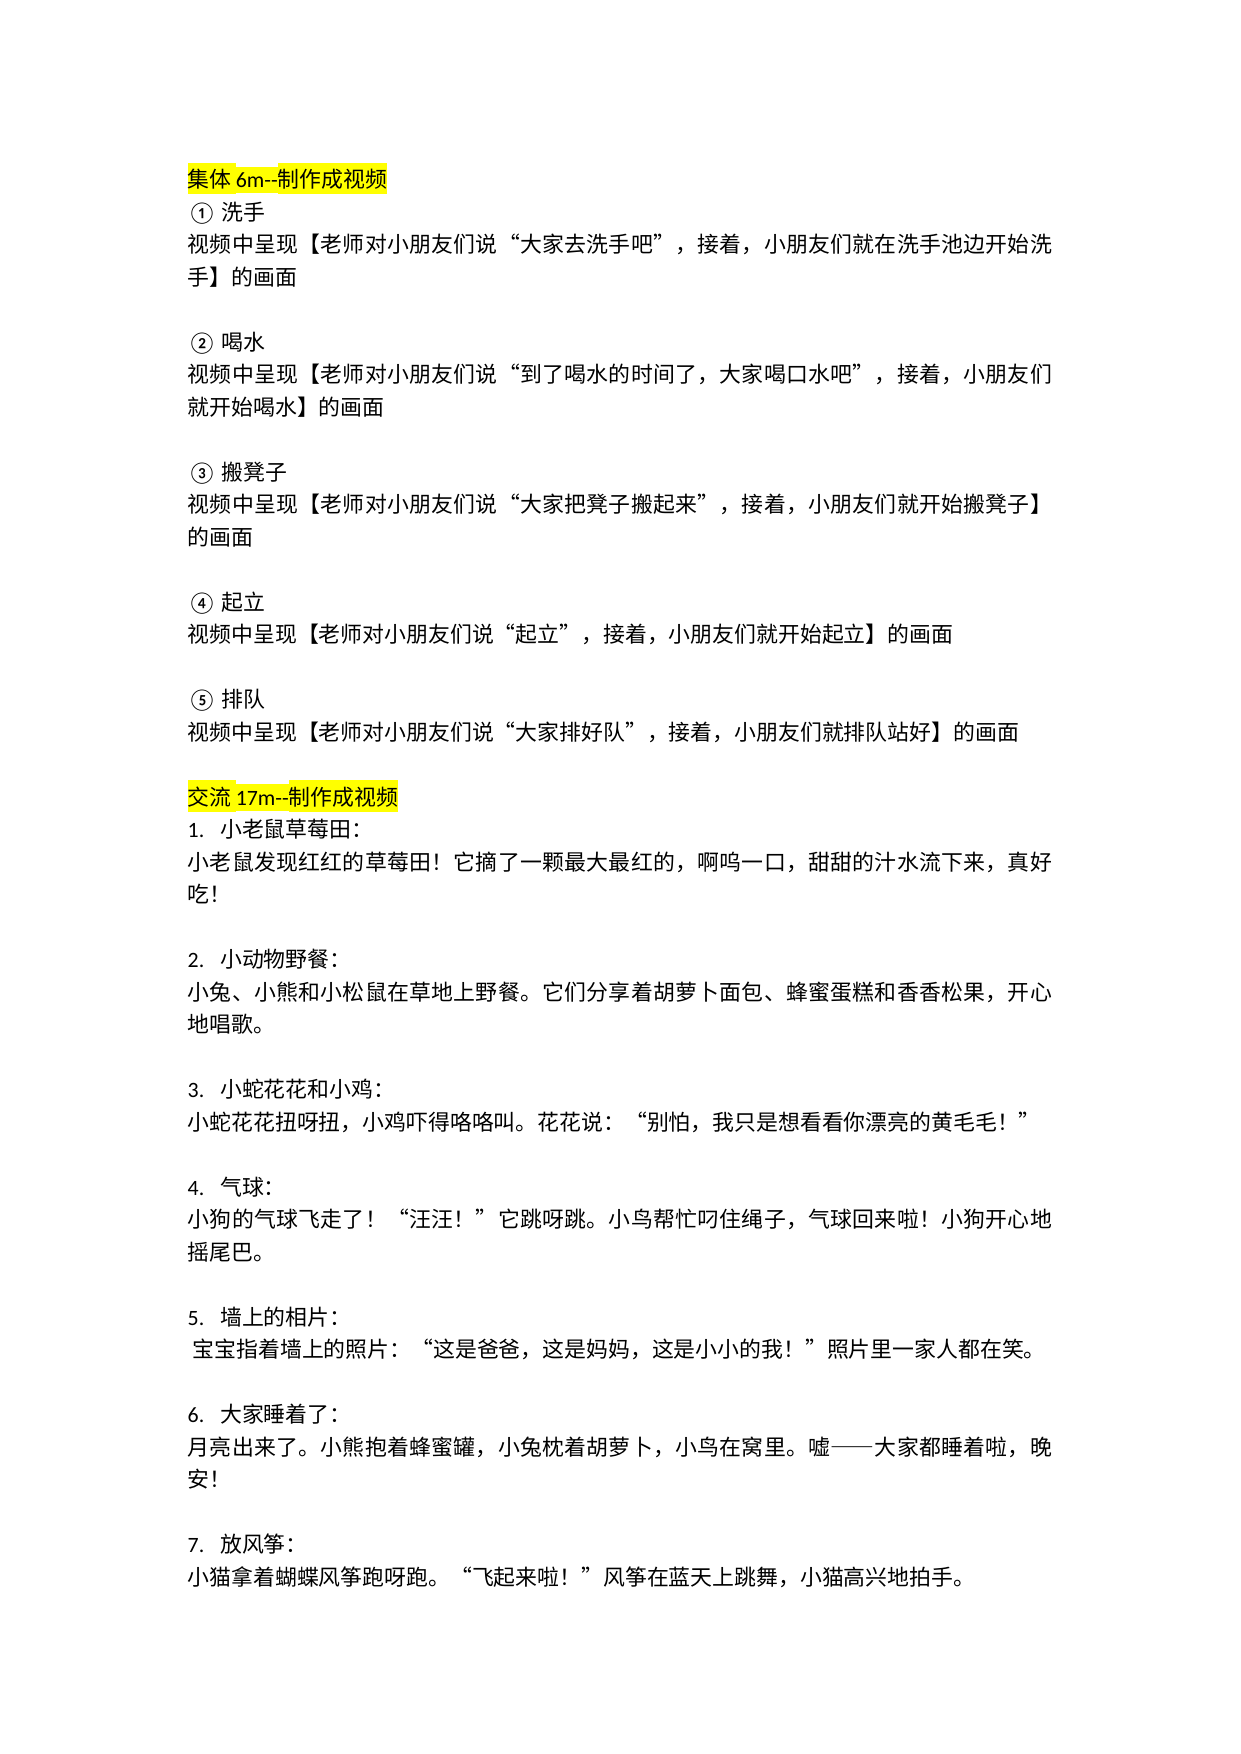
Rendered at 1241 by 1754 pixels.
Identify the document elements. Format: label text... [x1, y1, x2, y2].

text ①洗手 [187, 194, 1053, 227]
list 小猫拿着蝴蝶风筝跑呀跑。“飞起来啦！”风筝在蓝天上跳舞，小猫高兴地拍手。 [187, 1559, 1053, 1592]
list 小老鼠草莓田： [187, 812, 1053, 844]
text ③搬凳子 [187, 454, 1053, 487]
text 视频中呈现【老师对小朋友们说“大家把凳子搬起来”，接着，小朋友们就开始搬凳子】的画面 [187, 487, 1053, 552]
text 视频中呈现【老师对小朋友们说“大家去洗手吧”，接着，小朋友们就在洗手池边开始洗手】的画面 [187, 227, 1053, 292]
list 小蛇花花和小鸡： [187, 1072, 1053, 1104]
text 视频中呈现【老师对小朋友们说“大家排好队”，接着，小朋友们就排队站好】的画面 [187, 714, 1053, 747]
list 气球： [187, 1169, 1053, 1202]
list 小动物野餐： [187, 942, 1053, 974]
text 集体6m--制作成视频 [187, 162, 1053, 194]
list 小老鼠发现红红的草莓田！它摘了一颗最大最红的，啊呜一口，甜甜的汁水流下来，真好吃！ [187, 844, 1053, 909]
text 视频中呈现【老师对小朋友们说“起立”，接着，小朋友们就开始起立】的画面 [187, 617, 1053, 649]
text 视频中呈现【老师对小朋友们说“到了喝水的时间了，大家喝口水吧”，接着，小朋友们就开始喝水】的画面 [187, 357, 1053, 422]
list 月亮出来了。小熊抱着蜂蜜罐，小兔枕着胡萝卜，小鸟在窝里。嘘——大家都睡着啦，晚安！ [187, 1429, 1053, 1494]
list 宝宝指着墙上的照片：“这是爸爸，这是妈妈，这是小小的我！”照片里一家人都在笑。 [187, 1332, 1053, 1364]
list 放风筝： [187, 1527, 1053, 1559]
list 墙上的相片： [187, 1299, 1053, 1332]
text ⑤排队 [187, 682, 1053, 714]
list 小蛇花花扭呀扭，小鸡吓得咯咯叫。花花说：“别怕，我只是想看看你漂亮的黄毛毛！” [187, 1104, 1053, 1137]
list 小兔、小熊和小松鼠在草地上野餐。它们分享着胡萝卜面包、蜂蜜蛋糕和香香松果，开心地唱歌。 [187, 974, 1053, 1039]
text ④起立 [187, 584, 1053, 617]
list 交流17m--制作成视频 [187, 779, 1053, 812]
text ②喝水 [187, 324, 1053, 357]
list 大家睡着了： [187, 1397, 1053, 1429]
list 小狗的气球飞走了！“汪汪！”它跳呀跳。小鸟帮忙叼住绳子，气球回来啦！小狗开心地摇尾巴。 [187, 1202, 1053, 1267]
